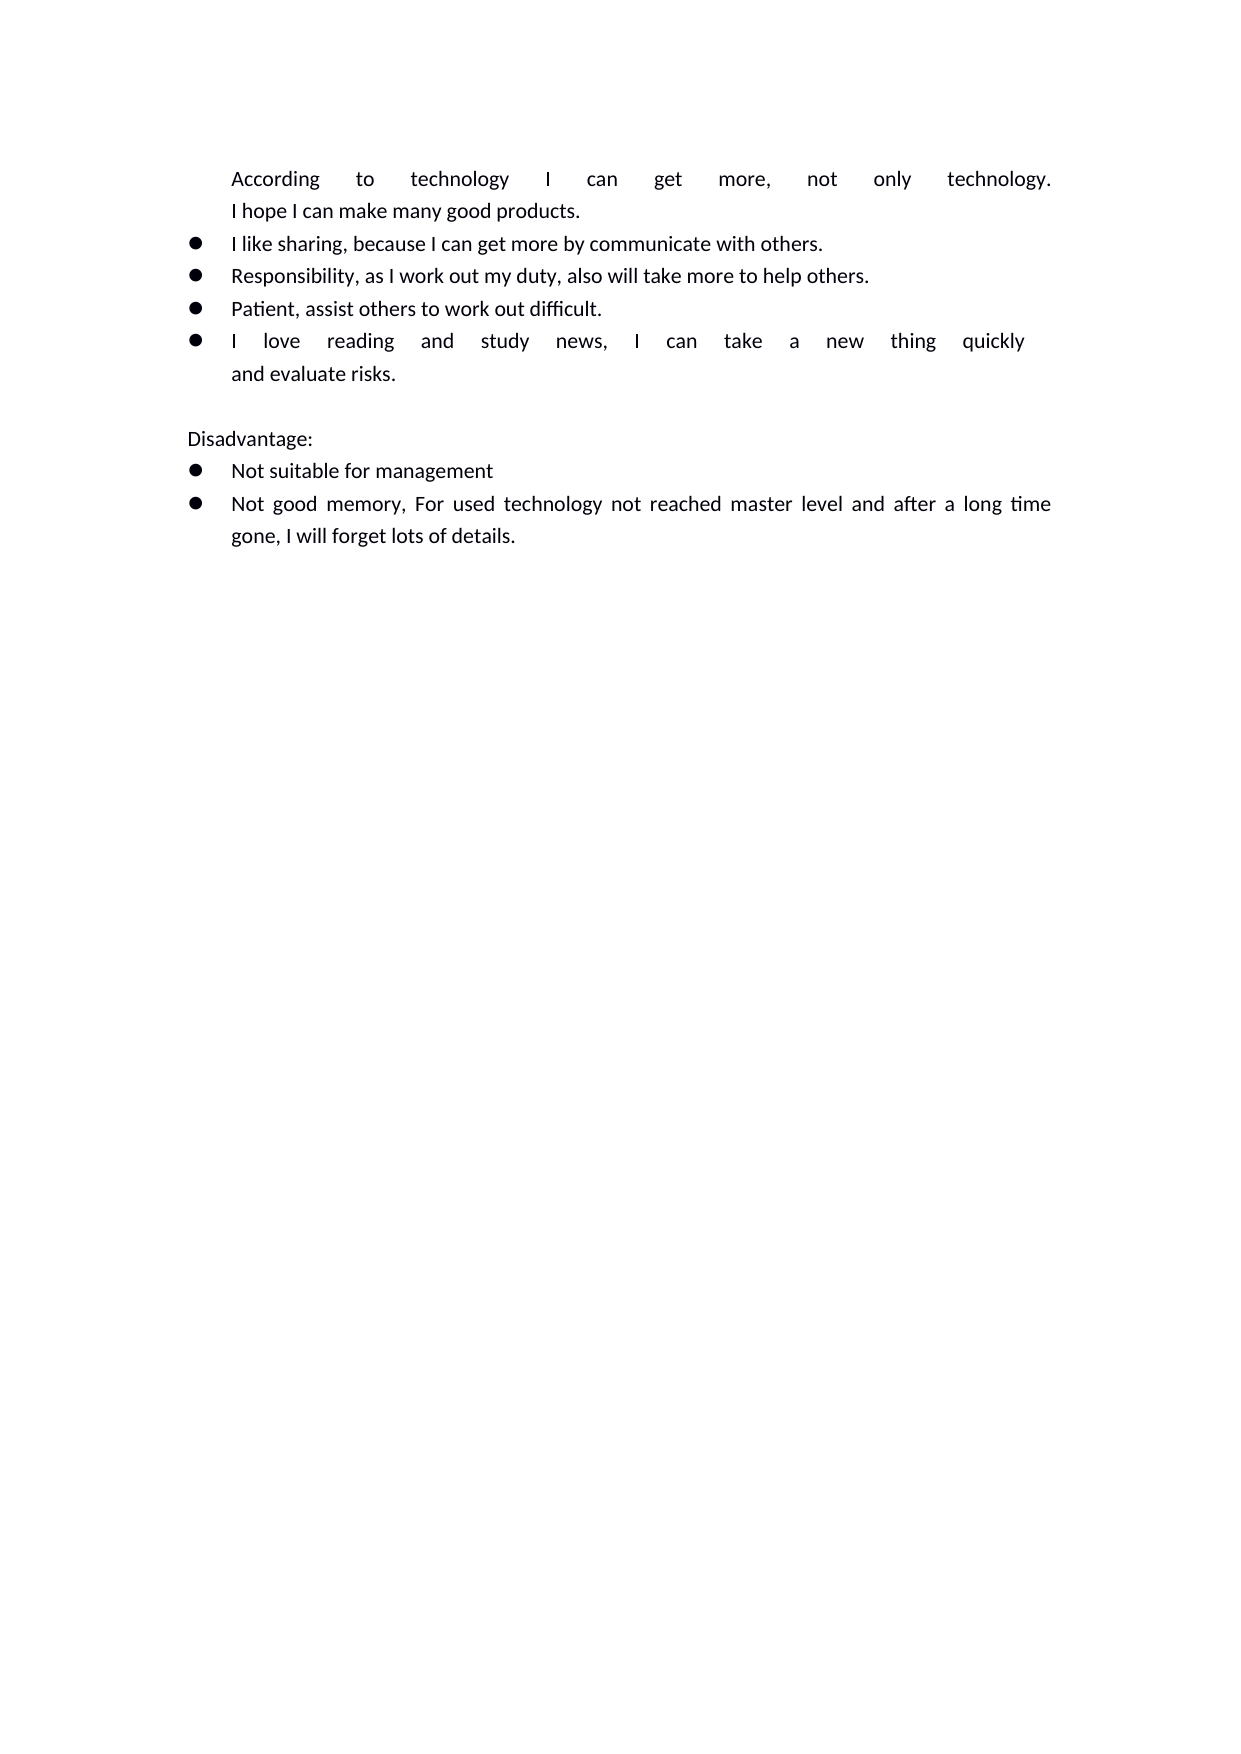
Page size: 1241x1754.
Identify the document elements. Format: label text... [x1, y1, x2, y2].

list Not suitable for management [187, 454, 1053, 487]
list Not good memory, For used technology not reached master level and after a long time gone, I will forget lots of details. [187, 487, 1053, 552]
list Responsibility, as I work out my duty, also will take more to help others. [187, 259, 1053, 292]
list I like sharing, because I can get more by communicate with others. [187, 227, 1053, 259]
list I love reading and study news, I can take a new thing quickly and evaluate risks. [187, 324, 1053, 389]
text Disadvantage: [187, 422, 1053, 454]
list Patient, assist others to work out difficult. [187, 292, 1053, 324]
